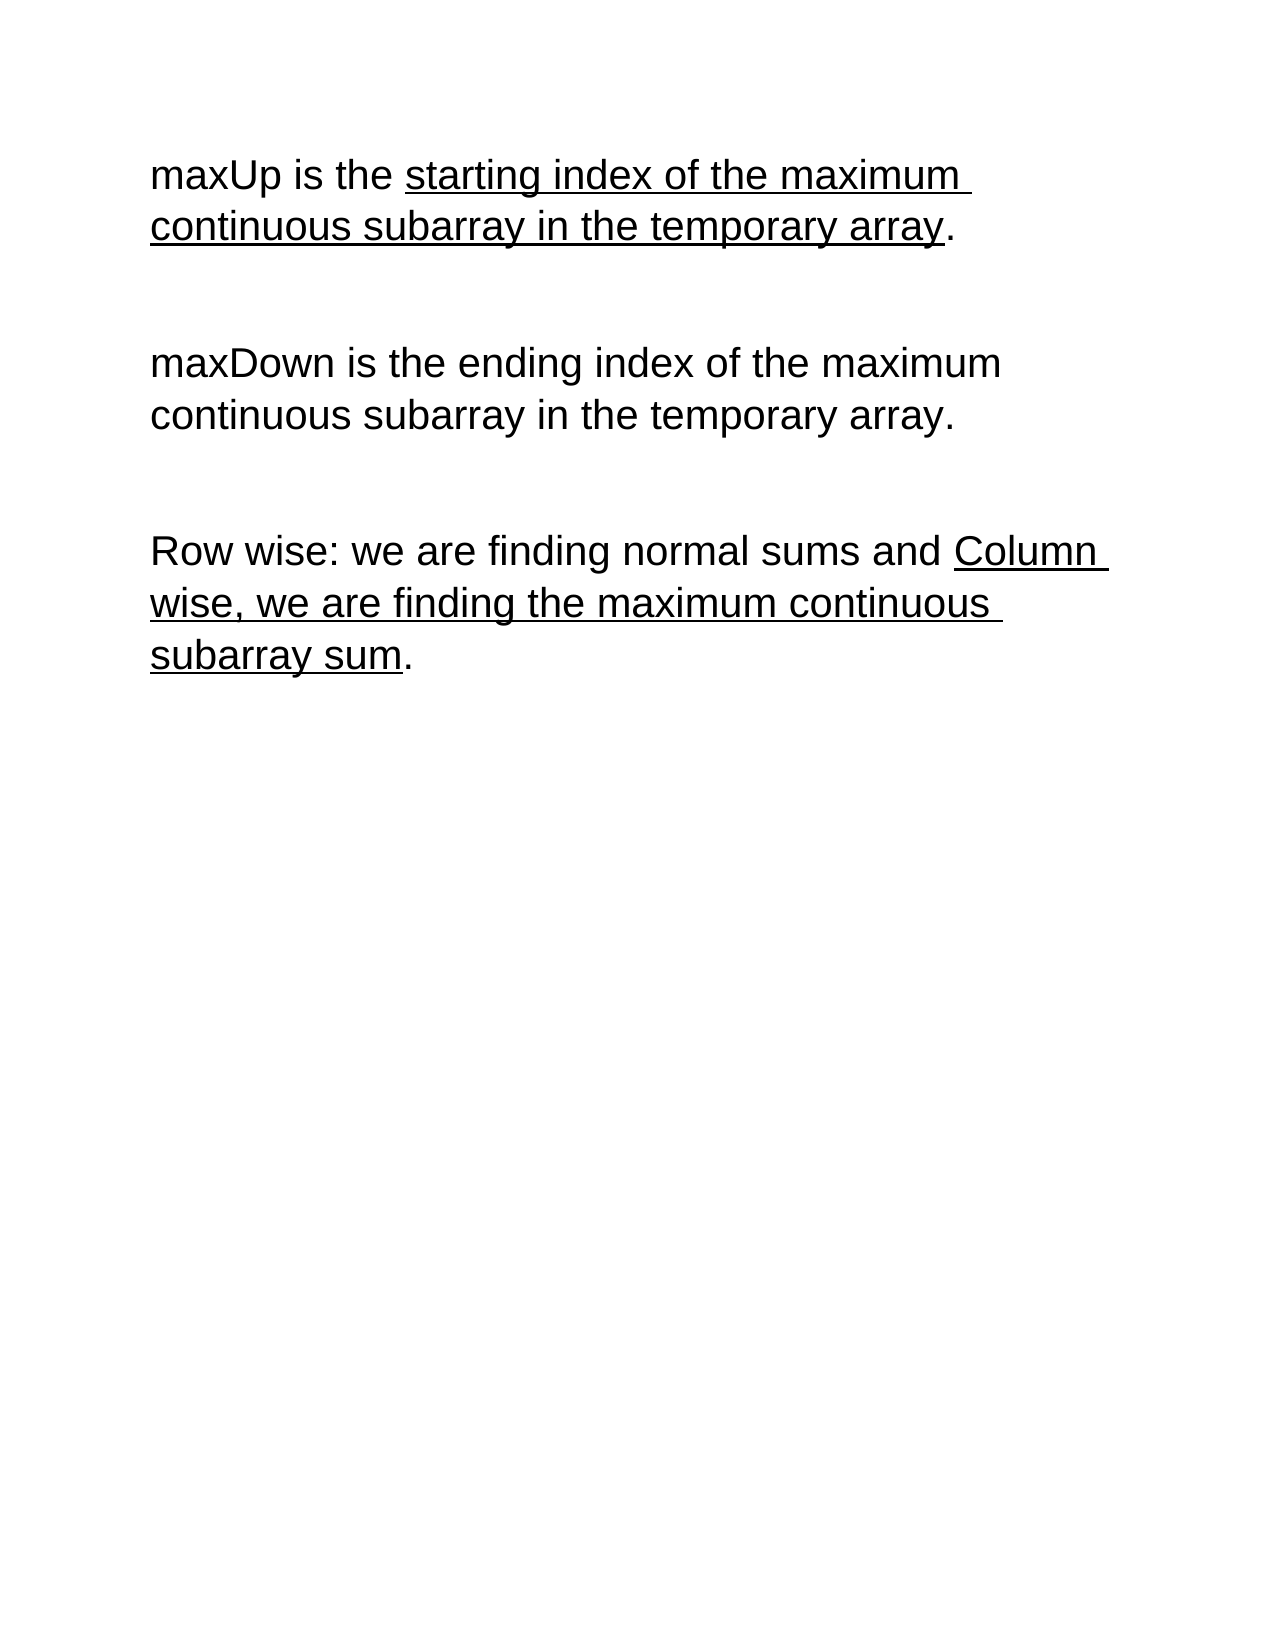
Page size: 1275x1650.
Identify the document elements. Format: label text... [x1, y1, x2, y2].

text maxDown is the ending index of the maximum continuous subarray in the temporary array. [150, 338, 1125, 438]
text maxUp is the starting index of the maximum continuous subarray in the temporary array. [150, 150, 1125, 249]
text Row wise: we are finding normal sums and Column wise, we are finding the maximum continuous subarray sum. [150, 527, 1125, 678]
